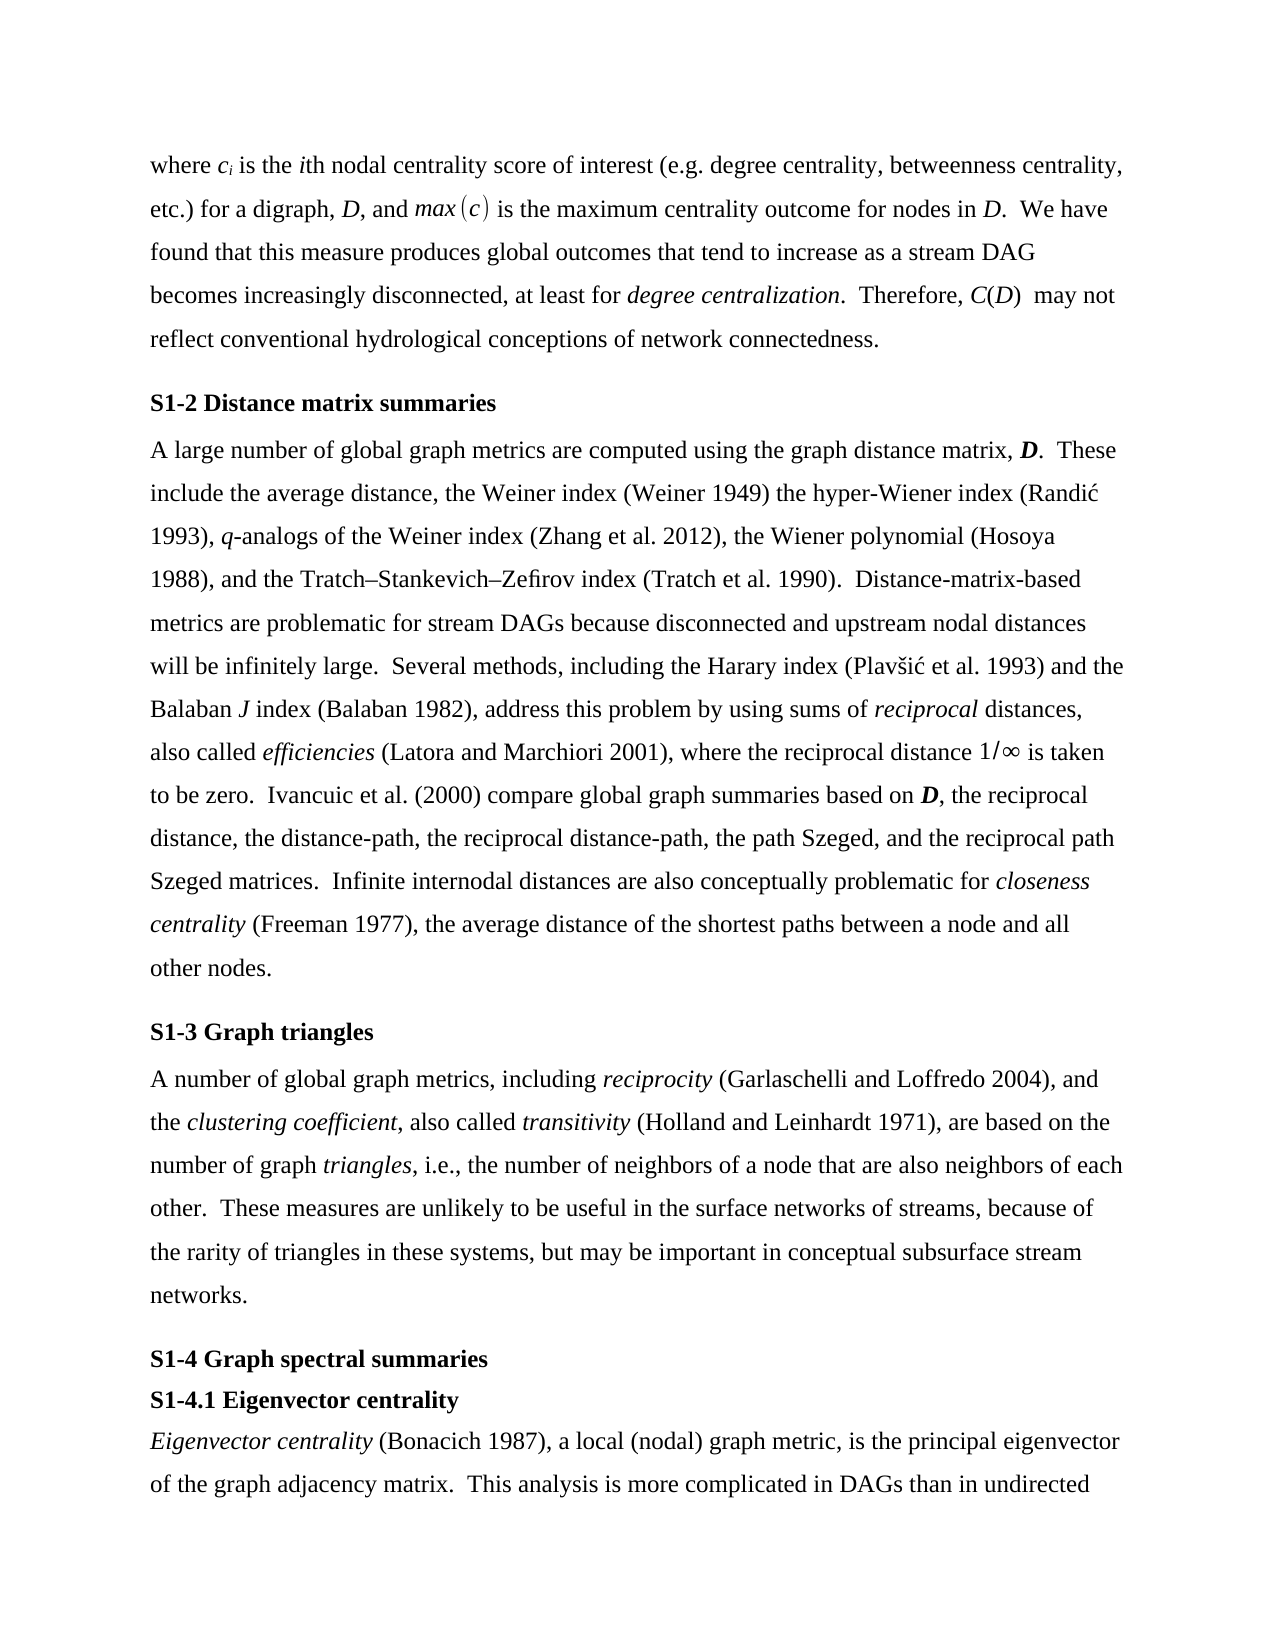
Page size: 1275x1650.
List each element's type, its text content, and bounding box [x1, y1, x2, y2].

subtitle S1-2 Distance matrix summaries [150, 388, 1125, 416]
text where ci is the ith nodal centrality score of interest (e.g. degree centrality, betweenness centrality, etc.) for a digraph, D, and is the maximum centrality outcome for nodes in D. We have found that this measure produces global outcomes that tend to increase as a stream DAG becomes increasingly disconnected, at least for degree centralization. Therefore, C(D) may not reflect conventional hydrological conceptions of network connectedness. [150, 150, 1125, 352]
subtitle S1-3 Graph triangles [150, 1017, 1125, 1045]
text A large number of global graph metrics are computed using the graph distance matrix, D. These include the average distance, the Weiner index (Weiner 1949) the hyper-Wiener index (Randić 1993), q-analogs of the Weiner index (Zhang et al. 2012), the Wiener polynomial (Hosoya 1988), and the Tratch–Stankevich–Zeﬁrov index (Tratch et al. 1990). Distance-matrix-based metrics are problematic for stream DAGs because disconnected and upstream nodal distances will be infinitely large. Several methods, including the Harary index (Plavšić et al. 1993) and the Balaban J index (Balaban 1982), address this problem by using sums of reciprocal distances, also called efficiencies (Latora and Marchiori 2001), where the reciprocal distance is taken to be zero. Ivancuic et al. (2000) compare global graph summaries based on D, the reciprocal distance, the distance-path, the reciprocal distance-path, the path Szeged, and the reciprocal path Szeged matrices. Infinite internodal distances are also conceptually problematic for closeness centrality (Freeman 1977), the average distance of the shortest paths between a node and all other nodes. [150, 435, 1125, 981]
subtitle S1-4 Graph spectral summaries [150, 1344, 1125, 1372]
subtitle S1-4.1 Eigenvector centrality [150, 1385, 1125, 1414]
text A number of global graph metrics, including reciprocity (Garlaschelli and Loffredo 2004), and the clustering coefficient, also called transitivity (Holland and Leinhardt 1971), are based on the number of graph triangles, i.e., the number of neighbors of a node that are also neighbors of each other. These measures are unlikely to be useful in the surface networks of streams, because of the rarity of triangles in these systems, but may be important in conceptual subsurface stream networks. [150, 1064, 1125, 1308]
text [150, 1426, 1125, 1498]
